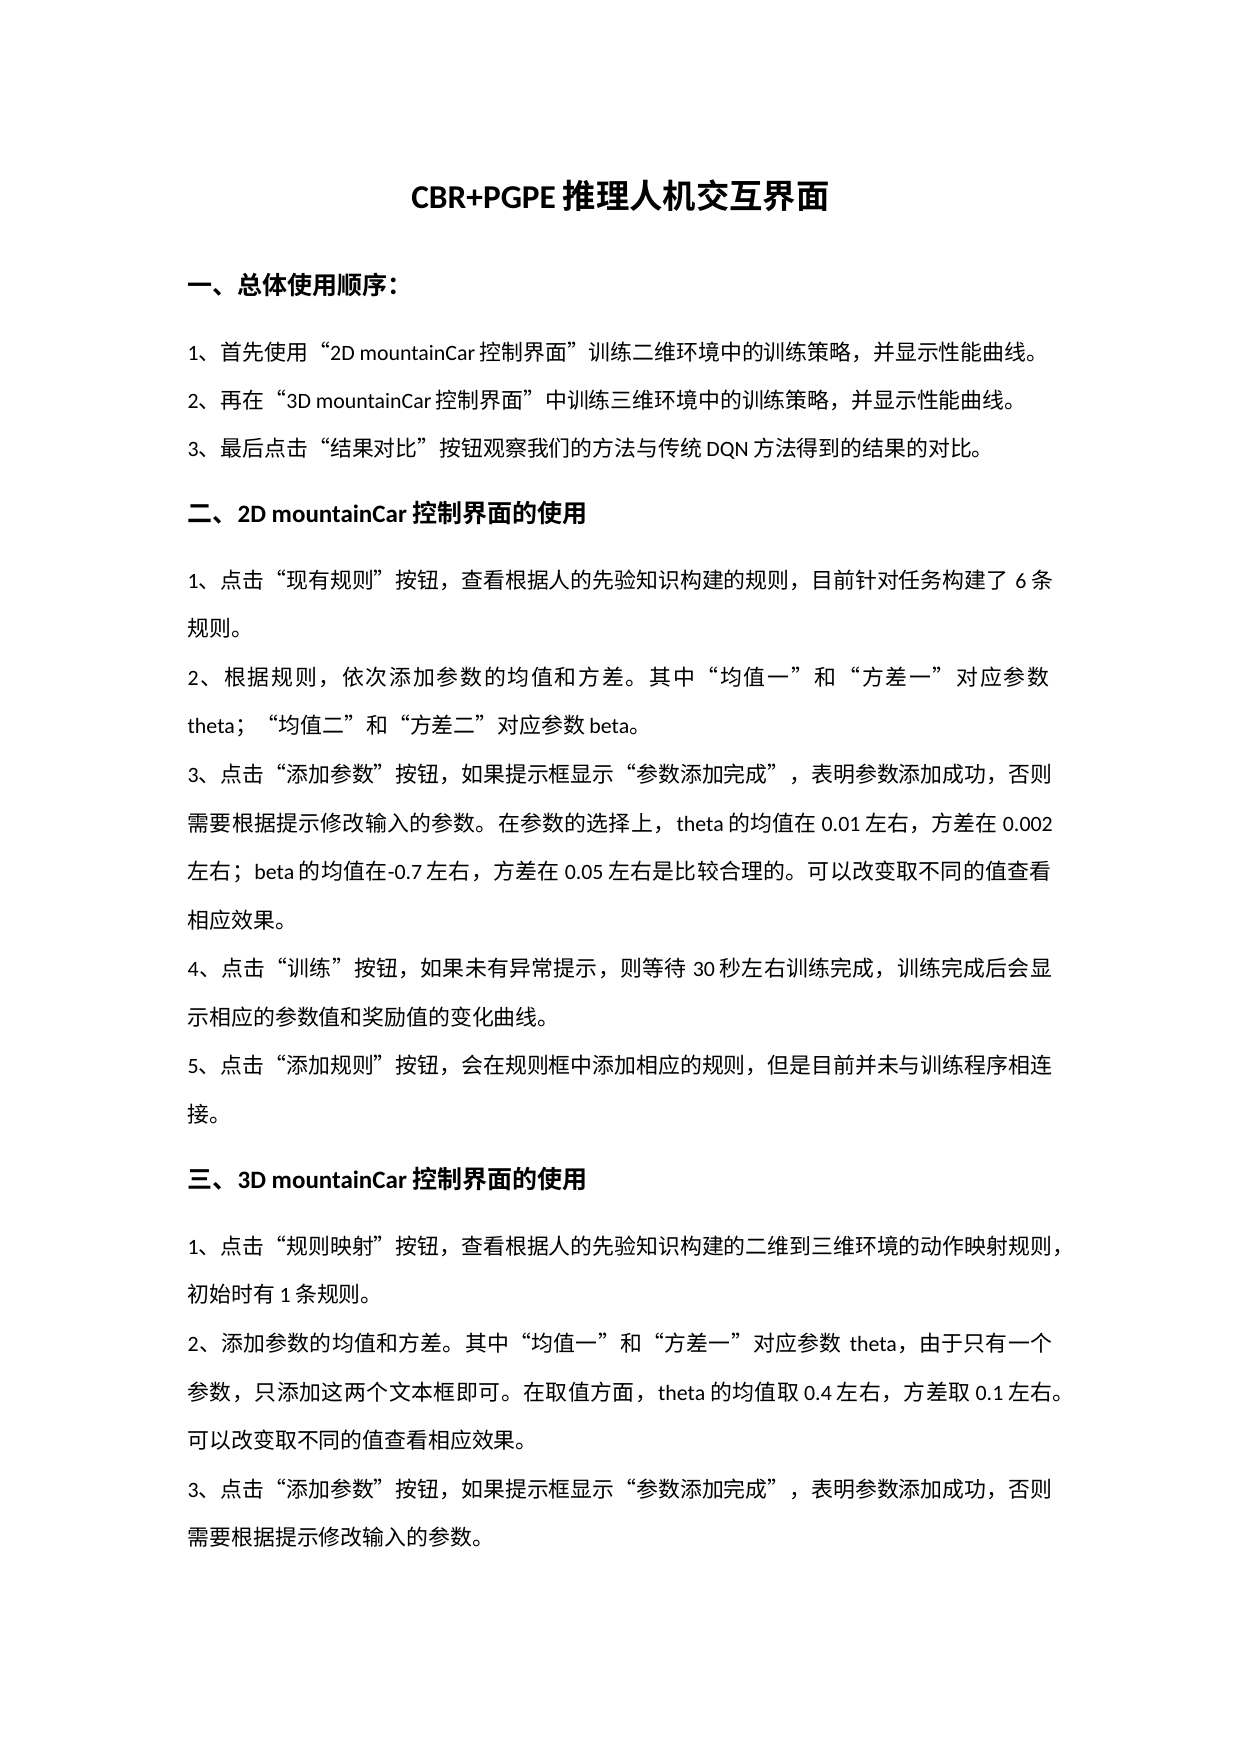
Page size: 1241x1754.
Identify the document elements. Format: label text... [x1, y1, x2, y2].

text 5、点击“添加规则”按钮，会在规则框中添加相应的规则，但是目前并未与训练程序相连接。 [187, 1048, 1053, 1129]
text 3、最后点击“结果对比”按钮观察我们的方法与传统DQN方法得到的结果的对比。 [187, 431, 1053, 463]
text 3、点击“添加参数”按钮，如果提示框显示“参数添加完成”，表明参数添加成功，否则需要根据提示修改输入的参数。 [187, 1471, 1053, 1552]
text 1、首先使用“2D mountainCar控制界面”训练二维环境中的训练策略，并显示性能曲线。 [187, 334, 1053, 367]
text 2、根据规则，依次添加参数的均值和方差。其中“均值一”和“方差一”对应参数theta；“均值二”和“方差二”对应参数beta。 [187, 659, 1053, 741]
text 2、再在“3D mountainCar控制界面”中训练三维环境中的训练策略，并显示性能曲线。 [187, 382, 1053, 415]
text 1、点击“规则映射”按钮，查看根据人的先验知识构建的二维到三维环境的动作映射规则，初始时有1条规则。 [187, 1228, 1053, 1309]
text CBR+PGPE推理人机交互界面 [187, 162, 1053, 227]
text 三、3D mountainCar控制界面的使用 [187, 1145, 1053, 1210]
text 4、点击“训练”按钮，如果未有异常提示，则等待30秒左右训练完成，训练完成后会显示相应的参数值和奖励值的变化曲线。 [187, 951, 1053, 1032]
text 一、总体使用顺序： [187, 251, 1053, 316]
text 2、添加参数的均值和方差。其中“均值一”和“方差一”对应参数theta，由于只有一个参数，只添加这两个文本框即可。在取值方面，theta的均值取0.4左右，方差取0.1左右。可以改变取不同的值查看相应效果。 [187, 1325, 1053, 1455]
text 3、点击“添加参数”按钮，如果提示框显示“参数添加完成”，表明参数添加成功，否则需要根据提示修改输入的参数。在参数的选择上，theta的均值在0.01左右，方差在0.002左右；beta的均值在-0.7左右，方差在0.05左右是比较合理的。可以改变取不同的值查看相应效果。 [187, 756, 1053, 935]
text 二、2D mountainCar 控制界面的使用 [187, 479, 1053, 544]
text 1、点击“现有规则”按钮，查看根据人的先验知识构建的规则，目前针对任务构建了6条规则。 [187, 562, 1053, 643]
